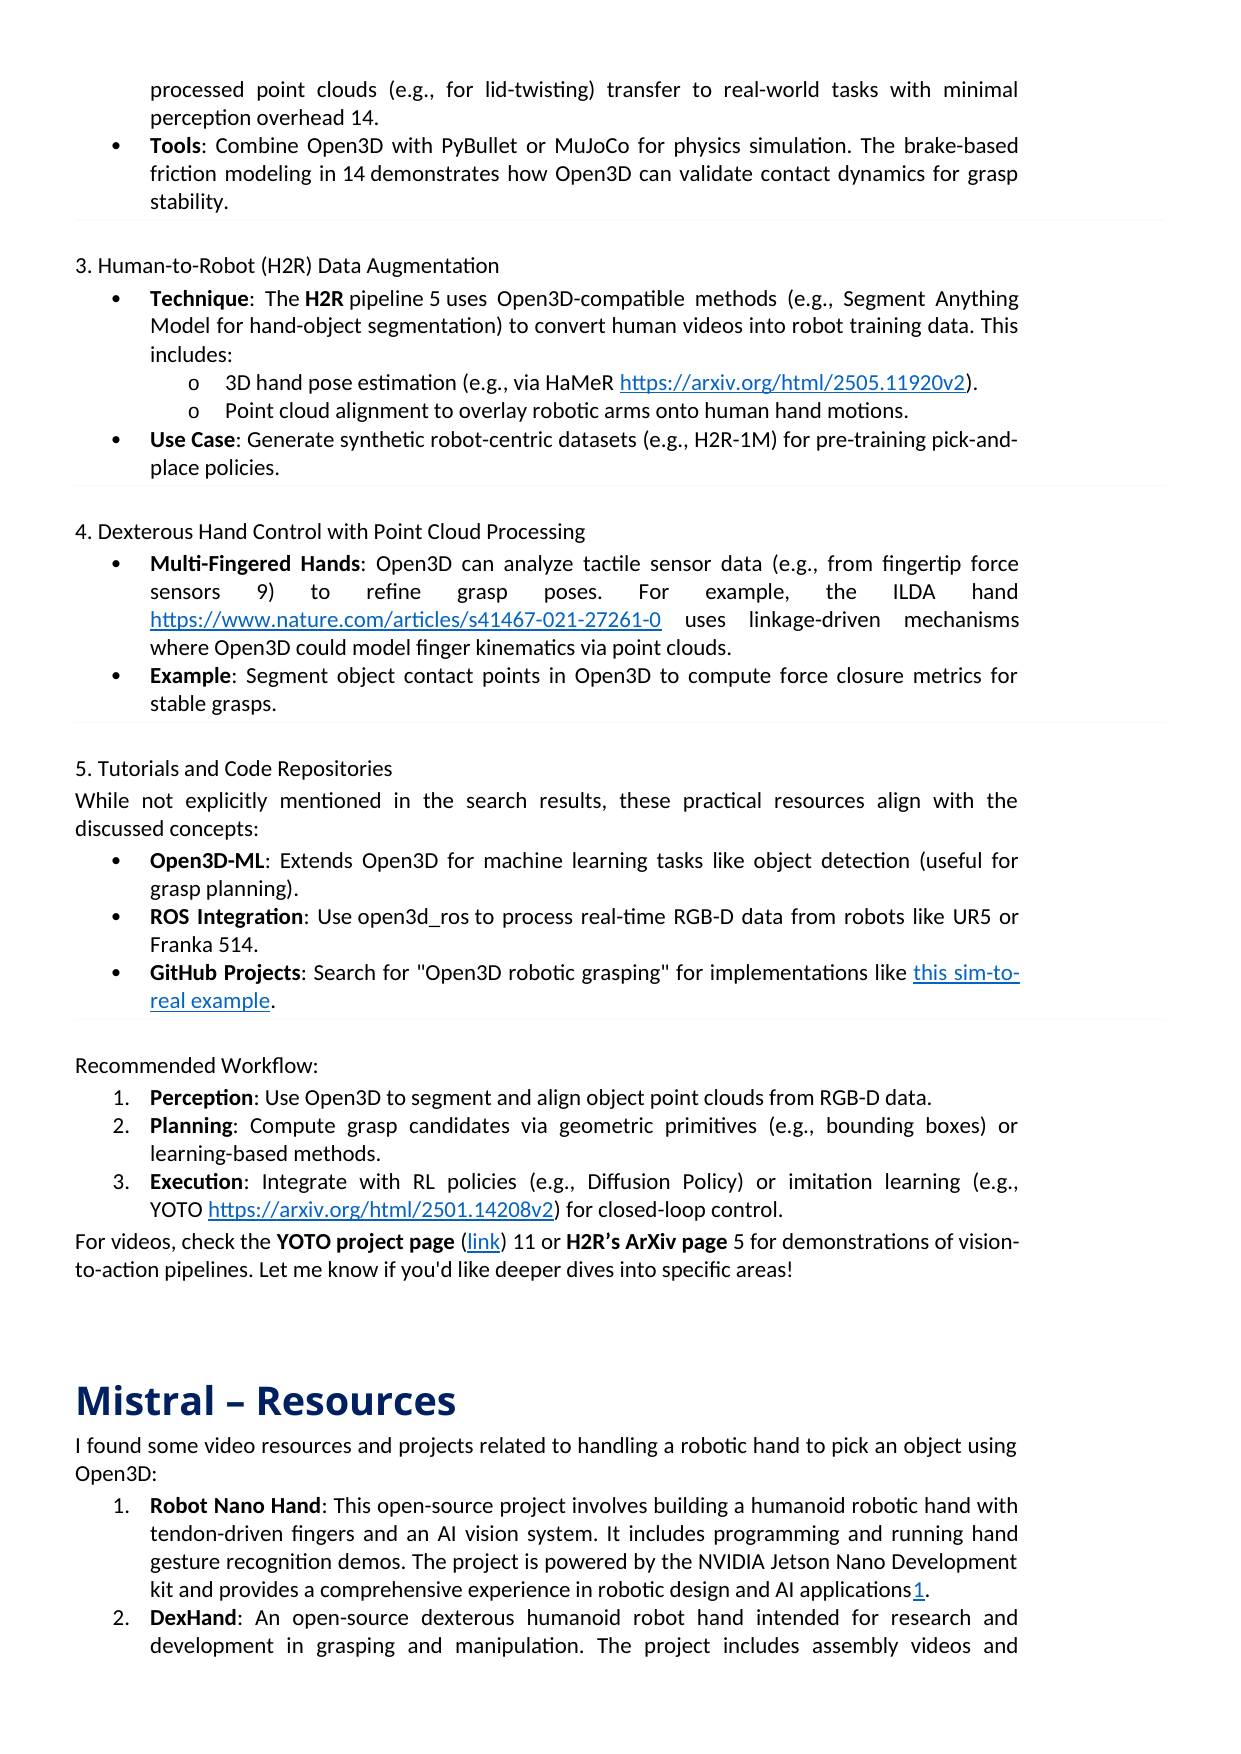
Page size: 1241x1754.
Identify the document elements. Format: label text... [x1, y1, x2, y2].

list ROS Integration: Use open3d_ros to process real-time RGB-D data from robots like UR5 or Franka 514. [112, 902, 1020, 958]
text For videos, check the YOTO project page (link) 11 or H2R’s ArXiv page 5 for demonstrations of vision-to-action pipelines. Let me know if you'd like deeper dives into specific areas! [75, 1227, 1020, 1283]
list Technique: The H2R pipeline 5 uses Open3D-compatible methods (e.g., Segment Anything Model for hand-object segmentation) to convert human videos into robot training data. This includes: [112, 284, 1020, 368]
text While not explicitly mentioned in the search results, these practical resources align with the discussed concepts: [75, 786, 1020, 842]
text Recommended Workflow: [75, 1051, 1020, 1079]
list Robot Nano Hand: This open-source project involves building a humanoid robotic hand with tendon-driven fingers and an AI vision system. It includes programming and running hand gesture recognition demos. The project is powered by the NVIDIA Jetson Nano Development kit and provides a comprehensive experience in robotic design and AI applications1. [112, 1491, 1020, 1603]
list Tools: Combine Open3D with PyBullet or MuJoCo for physics simulation. The brake-based friction modeling in 14 demonstrates how Open3D can validate contact dynamics for grasp stability. [112, 131, 1020, 215]
list Use Case: Generate synthetic robot-centric datasets (e.g., H2R-1M) for pre-training pick-and-place policies. [112, 425, 1020, 481]
list Multi-Fingered Hands: Open3D can analyze tactile sensor data (e.g., from fingertip force sensors 9) to refine grasp poses. For example, the ILDA hand https://www.nature.com/articles/s41467-021-27261-0 uses linkage-driven mechanisms where Open3D could model finger kinematics via point clouds. [112, 549, 1020, 661]
list Open3D-ML: Extends Open3D for machine learning tasks like object detection (useful for grasp planning). [112, 846, 1020, 902]
list Perception: Use Open3D to segment and align object point clouds from RGB-D data. [112, 1083, 1020, 1111]
list Example: Segment object contact points in Open3D to compute force closure metrics for stable grasps. [112, 661, 1020, 717]
subtitle Mistral – Resources [75, 1373, 1020, 1427]
list GitHub Projects: Search for "Open3D robotic grasping" for implementations like this sim-to-real example. [112, 958, 1020, 1014]
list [112, 1603, 1020, 1659]
text 5. Tutorials and Code Repositories [75, 754, 1020, 782]
text 4. Dexterous Hand Control with Point Cloud Processing [75, 517, 1020, 545]
text I found some video resources and projects related to handling a robotic hand to pick an object using Open3D: [75, 1431, 1020, 1487]
list Planning: Compute grasp candidates via geometric primitives (e.g., bounding boxes) or learning-based methods. [112, 1111, 1020, 1167]
list Point cloud alignment to overlay robotic arms onto human hand motions. [187, 396, 1020, 425]
list 3D hand pose estimation (e.g., via HaMeR https://arxiv.org/html/2505.11920v2). [187, 368, 1020, 396]
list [112, 75, 1020, 131]
list Execution: Integrate with RL policies (e.g., Diffusion Policy) or imitation learning (e.g., YOTO https://arxiv.org/html/2501.14208v2) for closed-loop control. [112, 1167, 1020, 1223]
text 3. Human-to-Robot (H2R) Data Augmentation [75, 251, 1020, 279]
